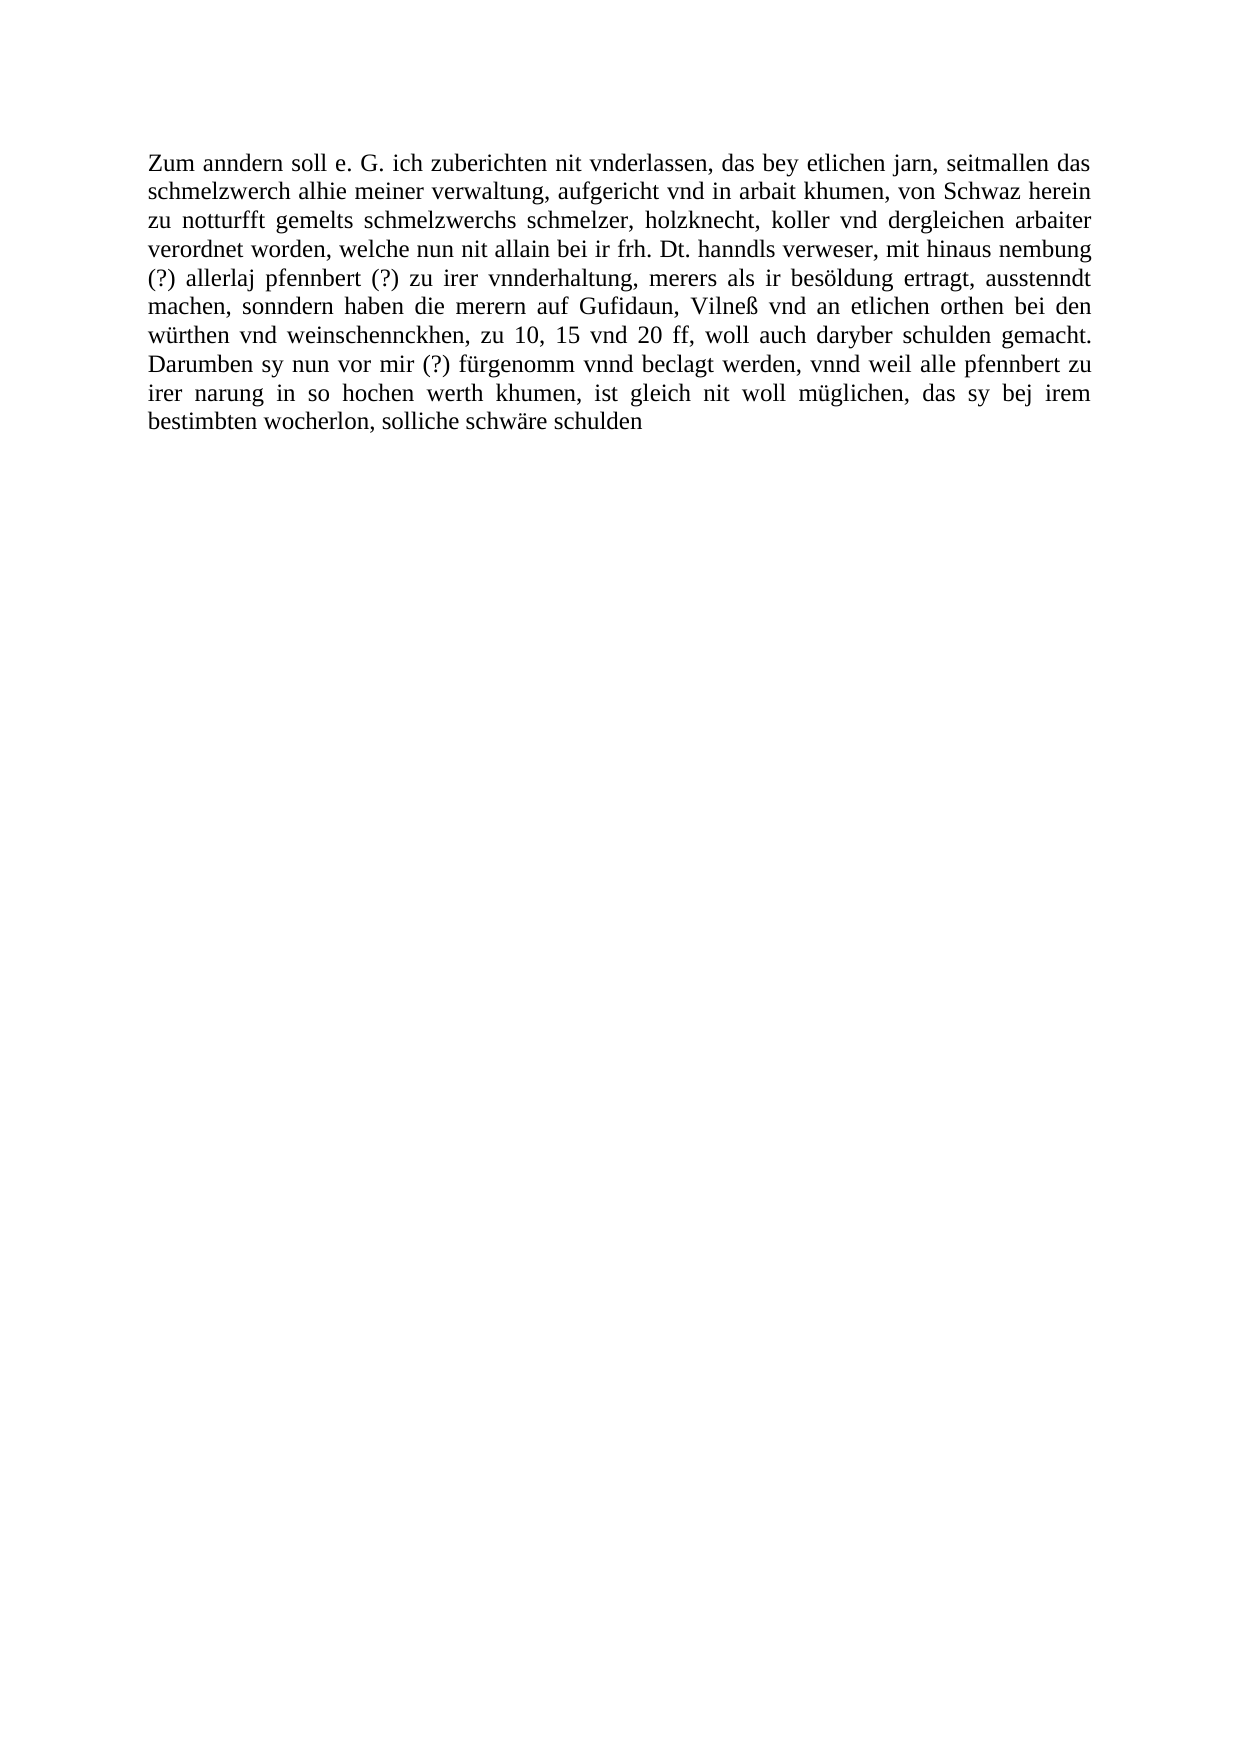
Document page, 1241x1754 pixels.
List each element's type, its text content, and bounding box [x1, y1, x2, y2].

text Zum anndern soll e. G. ich zuberichten nit vnderlassen, das bey etlichen jarn, seitmallen das schmelzwerch alhie meiner verwaltung, aufgericht vnd in arbait khumen, von Schwaz herein zu notturfft gemelts schmelzwerchs schmelzer, holzknecht, koller vnd dergleichen arbaiter verordnet worden, welche nun nit allain bei ir frh. Dt. hanndls verweser, mit hinaus nembung (?) allerlaj pfennbert (?) zu irer vnnderhaltung, merers als ir besöldung ertragt, ausstenndt machen, sonndern haben die merern auf Gufidaun, Vilneß vnd an etlichen orthen bei den würthen vnd weinschennckhen, zu 10, 15 vnd 20 ff, woll auch daryber schulden gemacht. Darumben sy nun vor mir (?) fürgenomm vnnd beclagt werden, vnnd weil alle pfennbert zu irer narung in so hochen werth khumen, ist gleich nit woll müglichen, das sy bej irem bestimbten wocherlon, solliche schwäre schulden [148, 148, 1093, 435]
